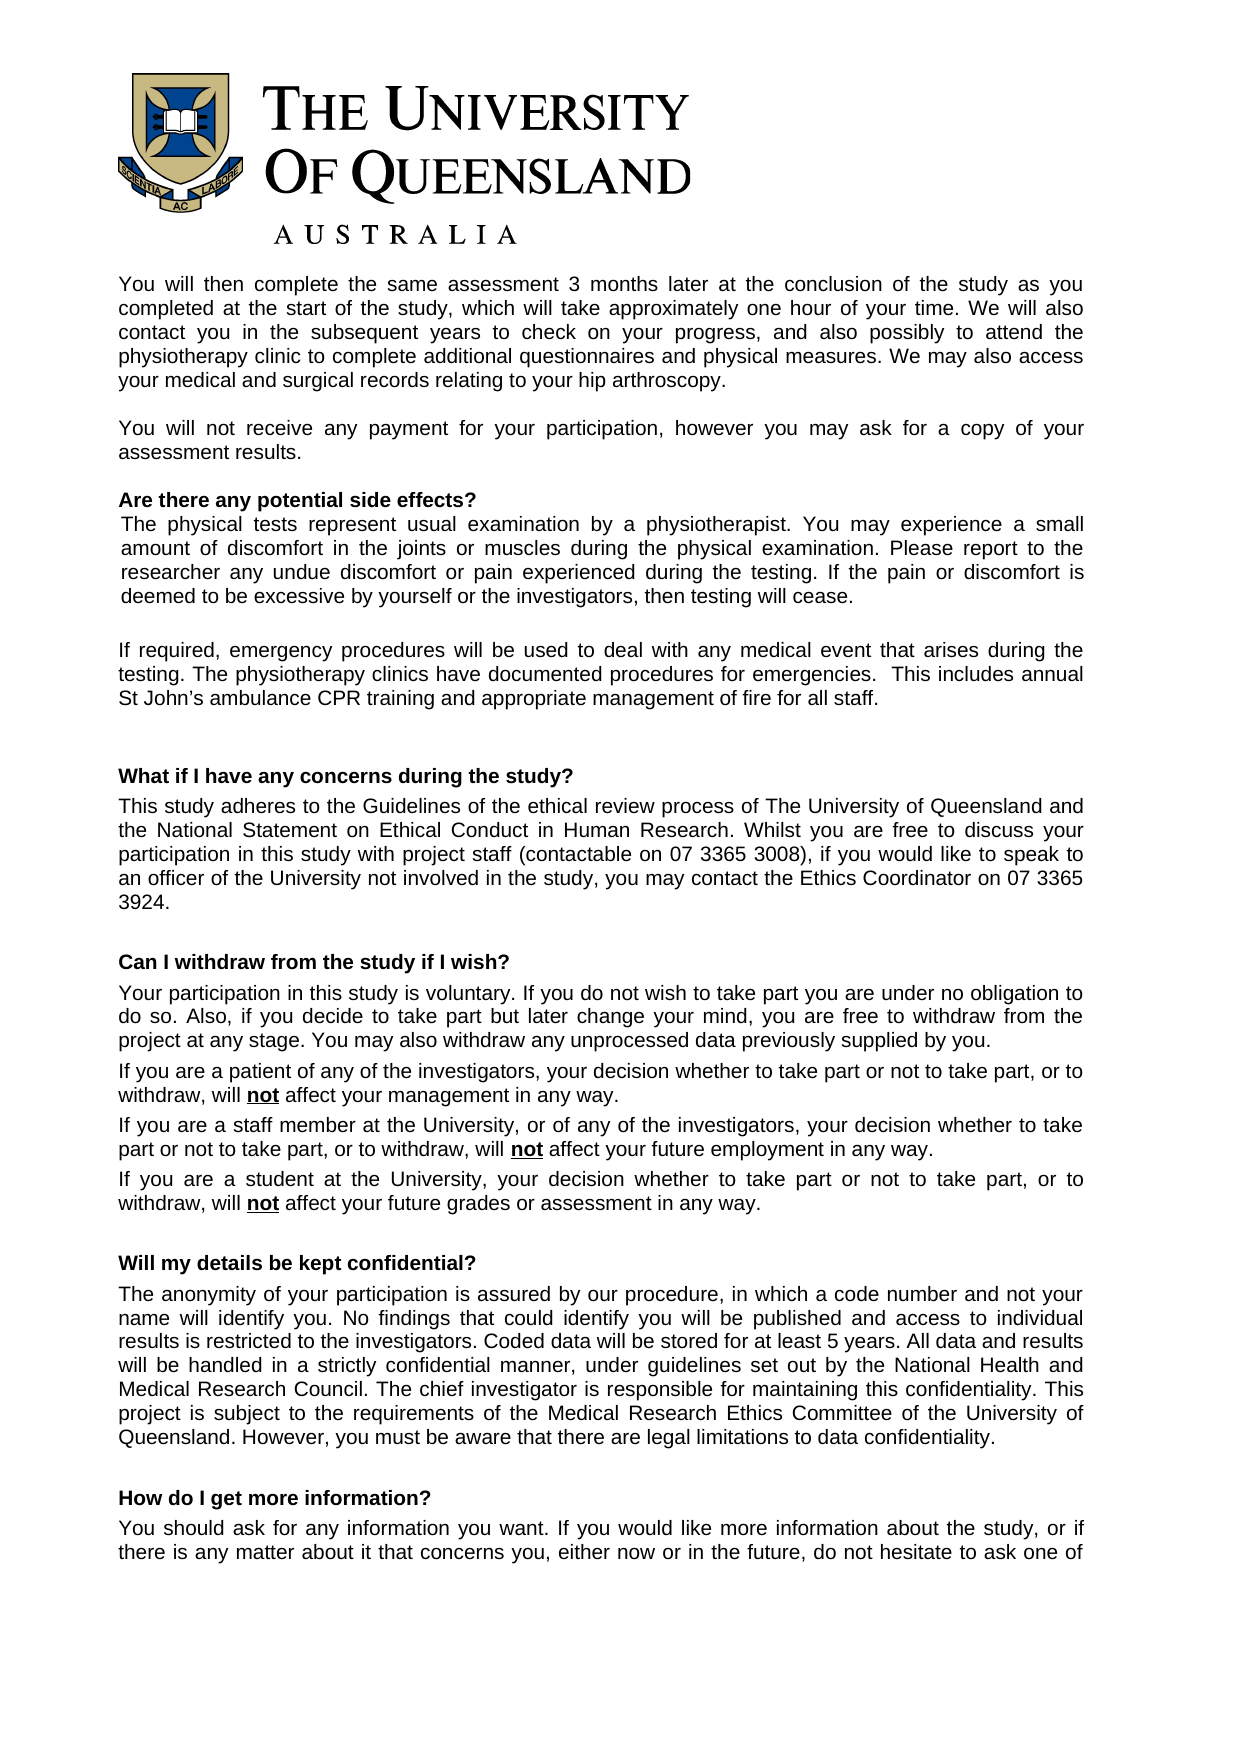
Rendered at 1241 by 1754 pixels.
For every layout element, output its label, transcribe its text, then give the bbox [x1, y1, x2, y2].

text What if I have any concerns during the study? [118, 764, 1086, 788]
text The anonymity of your participation is assured by our procedure, in which a code number and not your name will identify you. No findings that could identify you will be published and access to individual results is restricted to the investigators. Coded data will be stored for at least 5 years. All data and results will be handled in a strictly confidential manner, under guidelines set out by the National Health and Medical Research Council. The chief investigator is responsible for maintaining this confidentiality. This project is subject to the requirements of the Medical Research Ethics Committee of the University of Queensland. However, you must be aware that there are legal limitations to data confidentiality. [118, 1281, 1086, 1449]
text If you are a patient of any of the investigators, your decision whether to take part or not to take part, or to withdraw, will not affect your management in any way. [118, 1058, 1086, 1106]
text You will not receive any payment for your participation, however you may ask for a copy of your assessment results. [118, 416, 1086, 464]
text Your participation in this study is voluntary. If you do not wish to take part you are under no obligation to do so. Also, if you decide to take part but later change your mind, you are free to withdraw from the project at any stage. You may also withdraw any unprocessed data previously supplied by you. [118, 980, 1086, 1052]
text If you are a staff member at the University, or of any of the investigators, your decision whether to take part or not to take part, or to withdraw, will not affect your future employment in any way. [118, 1113, 1086, 1161]
text If required, emergency procedures will be used to deal with any medical event that arises during the testing. The physiotherapy clinics have documented procedures for emergencies. This includes annual ambulance CPR training and appropriate management of fire for all staff. [118, 638, 1086, 710]
text Can I withdraw from the study if I wish? [118, 950, 1086, 974]
text This study adheres to the Guidelines of the ethical review process of The University of Queensland and the National Statement on Ethical Conduct in Human Research. Whilst you are free to discuss your participation in this study with project staff (contactable on 07 3365 3008), if you would like to speak to an officer of the University not involved in the study, you may contact the Ethics Coordinator on 07 3365 3924. [118, 794, 1086, 914]
text The physical tests represent usual examination by a physiotherapist. You may experience a small amount of discomfort in the joints or muscles during the physical examination. Please report to the researcher any undue discomfort or pain experienced during the testing. If the pain or discomfort is deemed to be excessive by yourself or the investigators, then testing will cease. [121, 512, 1086, 608]
text Will my details be kept confidential? [118, 1251, 1086, 1275]
text How do I get more information? [118, 1486, 1086, 1509]
text You will then complete the same assessment 3 months later at the conclusion of the study as you completed at the start of the study, which will take approximately one hour of your time. We will also contact you in the subsequent years to check on your progress, and also possibly to attend the physiotherapy clinic to complete additional questionnaires and physical measures. We may also access your medical and surgical records relating to your hip arthroscopy. [118, 272, 1086, 392]
picture [118, 73, 690, 244]
text If you are a student at the University, your decision whether to take part or not to take part, or to withdraw, will not affect your future grades or assessment in any way. [118, 1167, 1086, 1215]
text Are there any potential side effects? [118, 488, 1086, 512]
